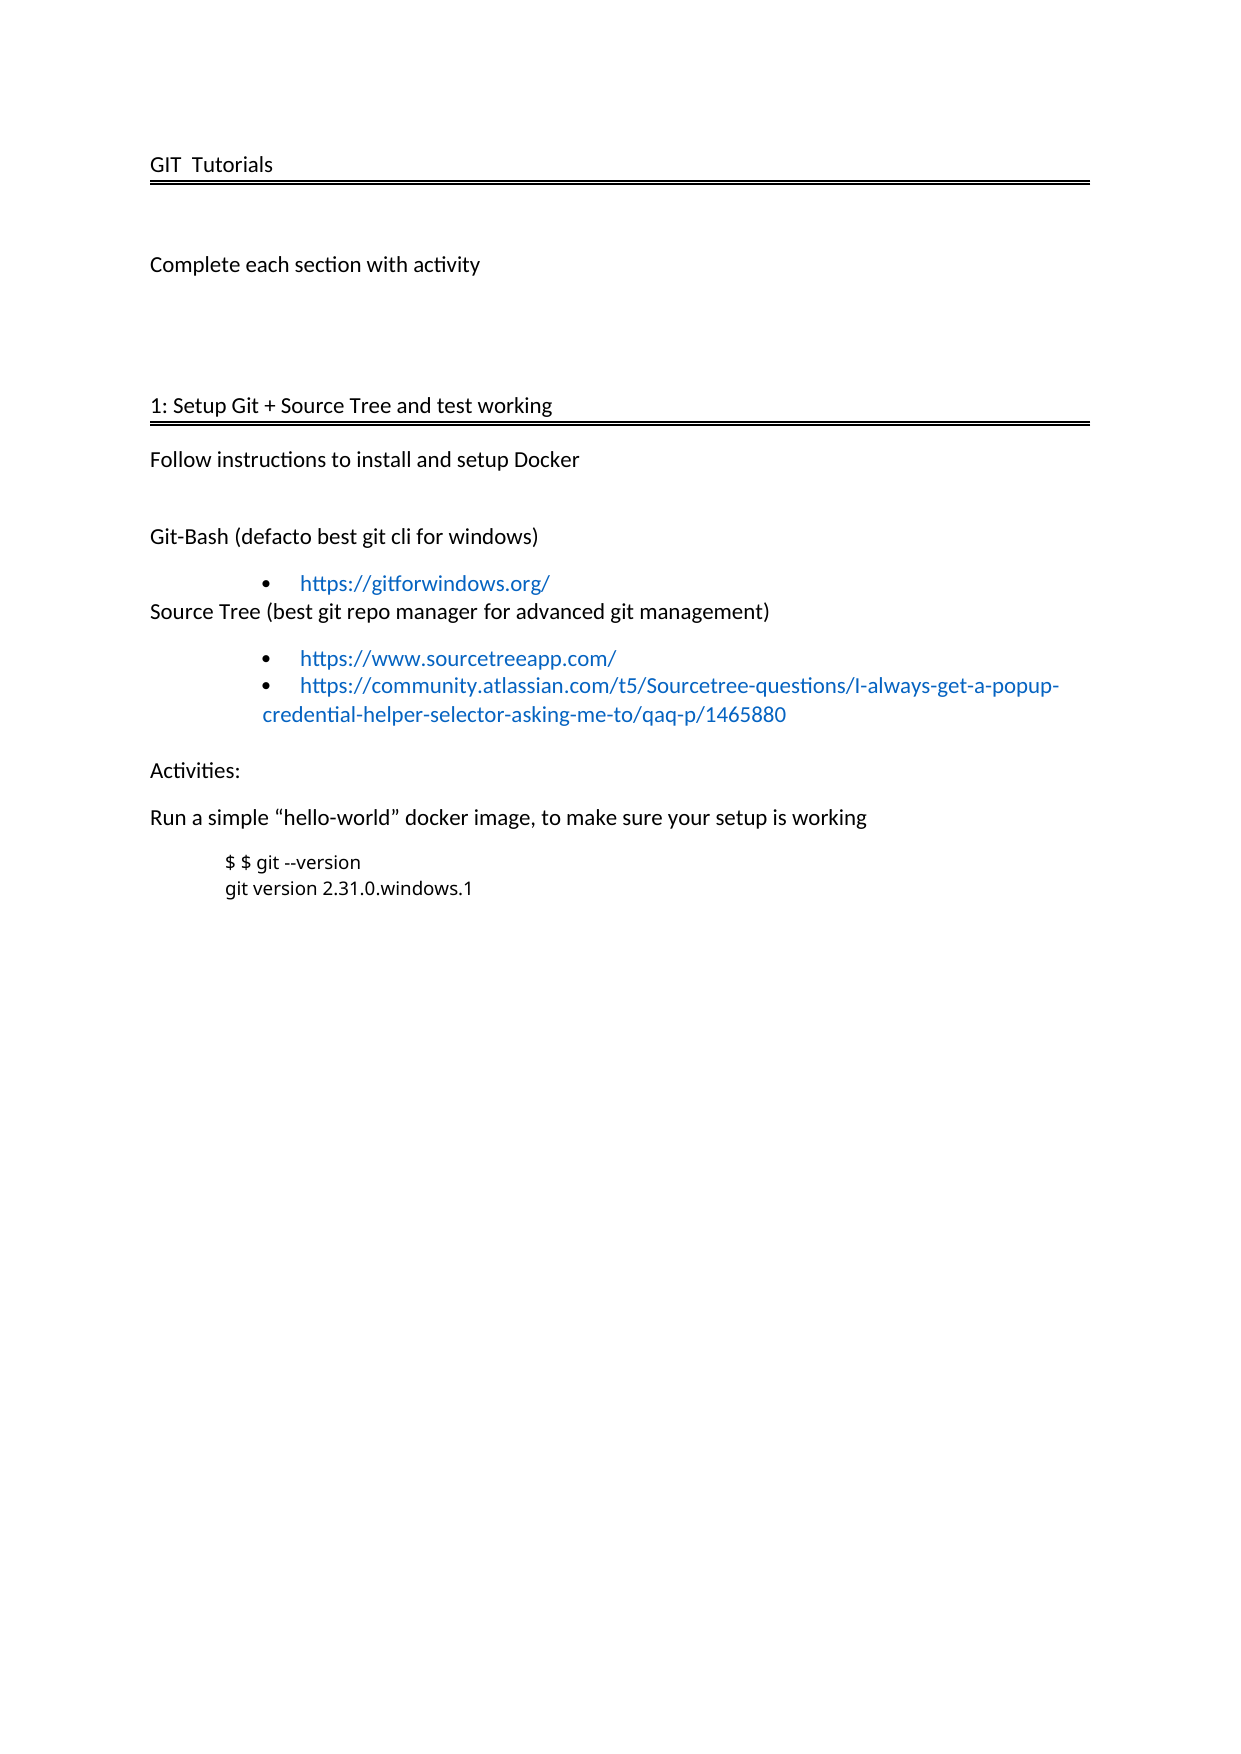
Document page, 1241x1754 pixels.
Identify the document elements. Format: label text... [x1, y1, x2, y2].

text Complete each section with activity [150, 251, 1090, 278]
list https://community.atlassian.com/t5/Sourcetree-questions/I-always-get-a-popup-credential-helper-selector-asking-me-to/qaq-p/1465880 [262, 672, 1090, 728]
text git version 2.31.0.windows.1 [225, 875, 1090, 901]
text Activities: [150, 756, 1090, 784]
list https://gitforwindows.org/ [262, 569, 1090, 597]
text Source Tree (best git repo manager for advanced git management) [150, 597, 1090, 625]
text $ $ git --version [225, 849, 1090, 875]
text Run a simple “hello-world” docker image, to make sure your setup is working [150, 803, 1090, 831]
text 1: Setup Git + Source Tree and test working [150, 391, 1090, 421]
text Follow instructions to install and setup Docker [150, 445, 1090, 503]
text Git-Bash (defacto best git cli for windows) [150, 522, 1090, 550]
text GIT Tutorials [150, 150, 1090, 180]
list https://www.sourcetreeapp.com/ [262, 644, 1090, 672]
